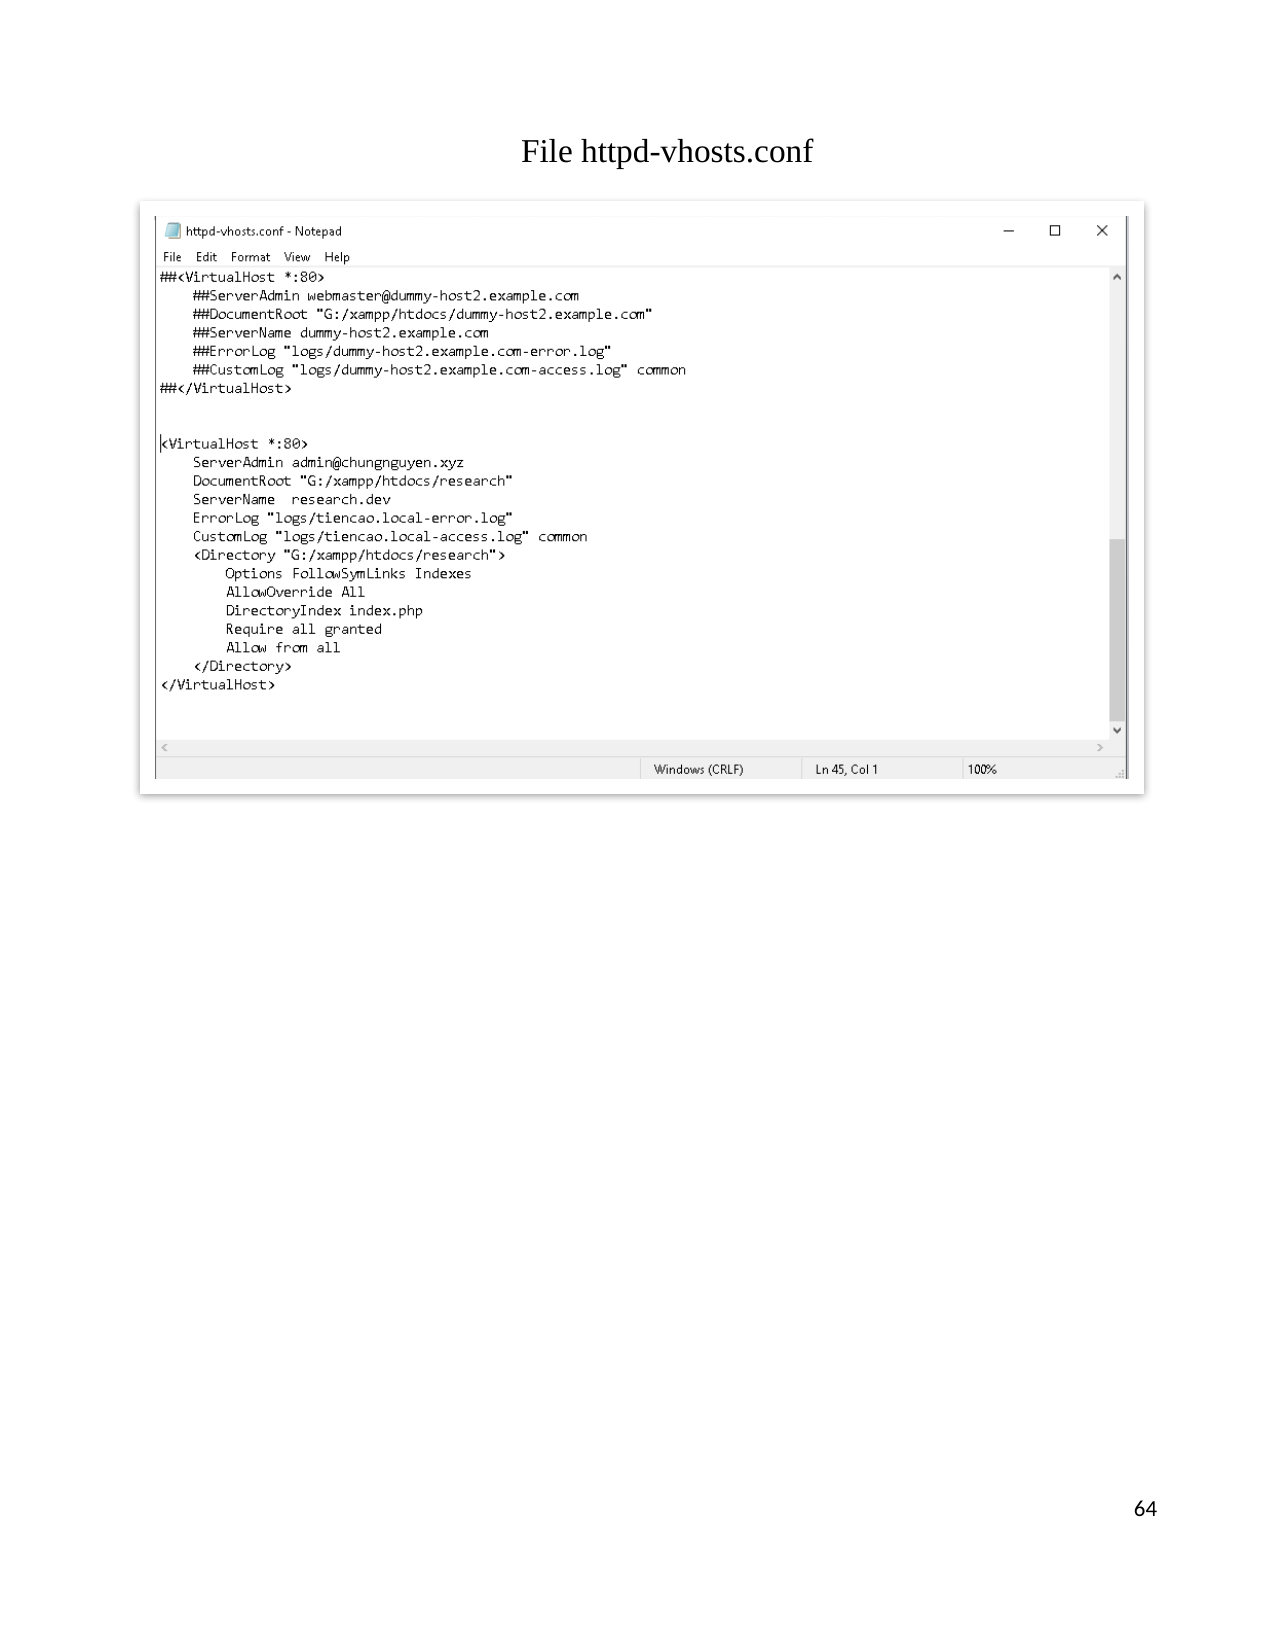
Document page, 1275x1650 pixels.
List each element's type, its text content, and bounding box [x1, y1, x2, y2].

text File httpd-vhosts.conf [177, 131, 1157, 169]
picture [154, 216, 1129, 779]
